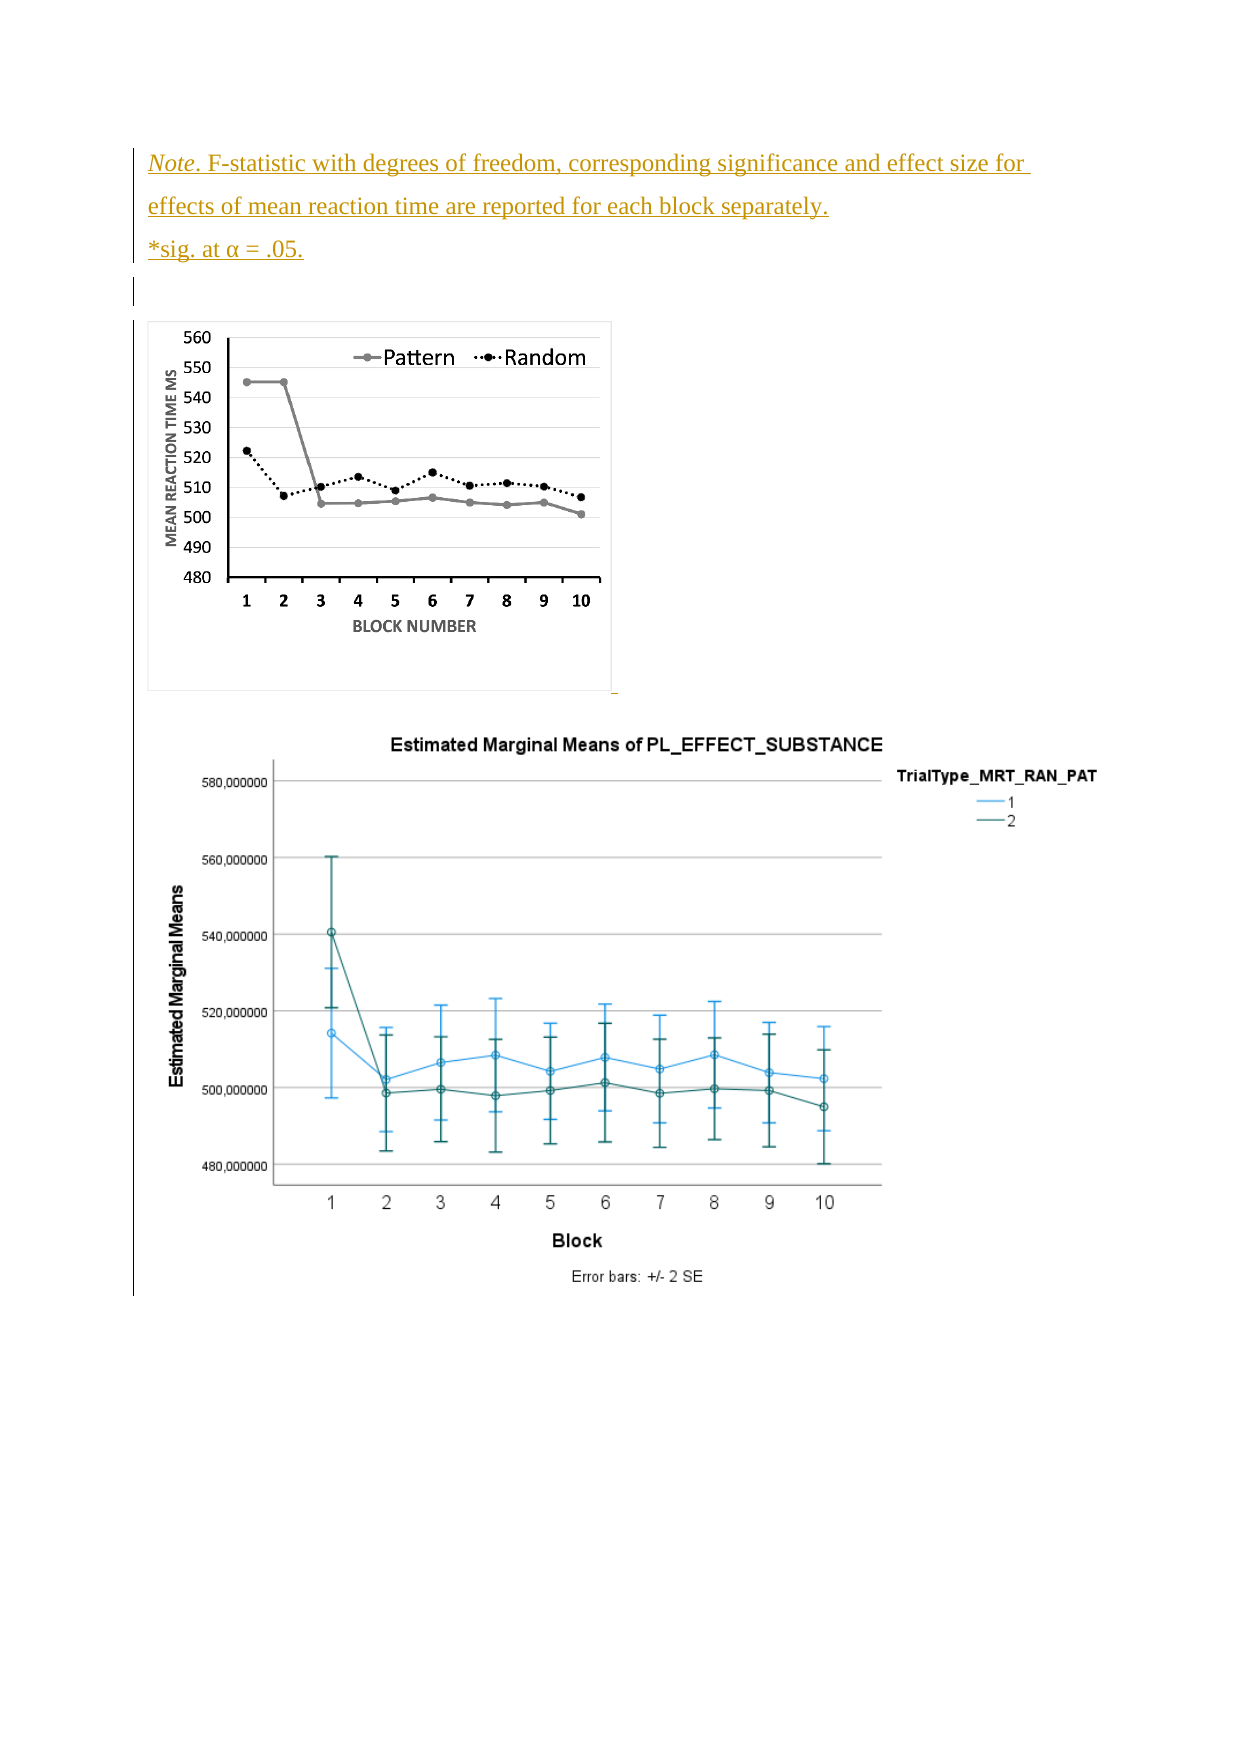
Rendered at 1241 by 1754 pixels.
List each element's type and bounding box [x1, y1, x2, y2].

picture [147, 719, 1128, 1297]
picture [147, 320, 612, 691]
